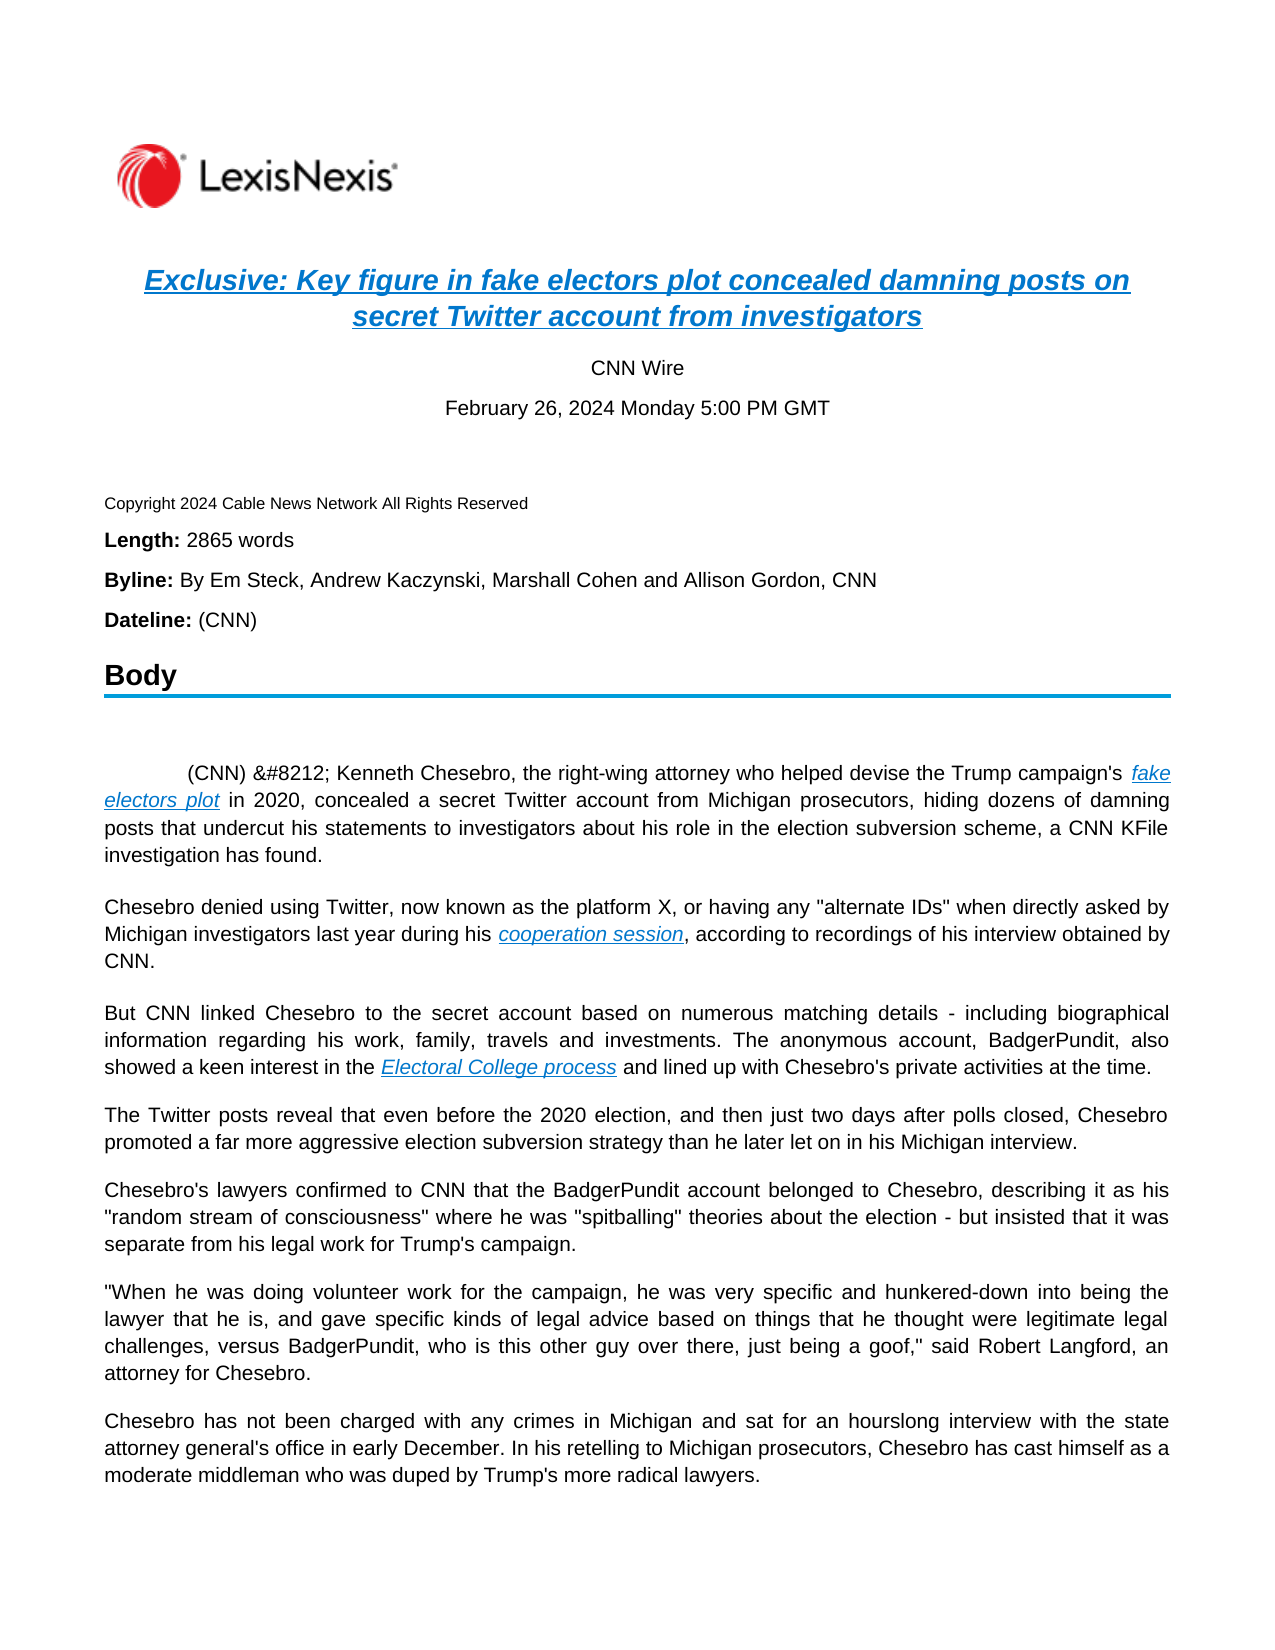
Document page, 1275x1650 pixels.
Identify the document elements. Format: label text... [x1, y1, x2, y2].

subtitle Exclusive: Key figure in fake electors plot concealed damning posts on secret Twitter account from investigators [104, 261, 1171, 332]
text Dateline: (CNN) [104, 604, 1171, 631]
text But CNN linked Chesebro to the secret account based on numerous matching details - including biographical information regarding his work, family, travels and investments. The anonymous account, BadgerPundit, also showed a keen interest in the Electoral College process and lined up with Chesebro's private activities at the time. [104, 998, 1171, 1079]
text (CNN) &#8212; Kenneth Chesebro, the right-wing attorney who helped devise the Trump campaign's fake electors plot in 2020, concealed a secret Twitter account from Michigan prosecutors, hiding dozens of damning posts that undercut his statements to investigators about his role in the election subversion scheme, a CNN KFile investigation has found. [104, 758, 1171, 866]
text Chesebro's lawyers confirmed to CNN that the BadgerPundit account belonged to Chesebro, describing it as his "random stream of consciousness" where he was "spitballing" theories about the election - but insisted that it was separate from his legal work for Trump's campaign. [104, 1175, 1171, 1256]
text Length: 2865 words [104, 525, 1171, 552]
text Chesebro has not been charged with any crimes in Michigan and sat for an hourslong interview with the state attorney general's office in early December. In his retelling to Michigan prosecutors, Chesebro has cast himself as a moderate middleman who was duped by Trump's more radical lawyers. [104, 1406, 1171, 1487]
text Byline: By Em Steck, Andrew Kaczynski, Marshall Cohen and Allison Gordon, CNN [104, 565, 1171, 592]
text CNN Wire [104, 353, 1171, 380]
text Chesebro denied using Twitter, now known as the platform X, or having any "alternate IDs" when directly asked by Michigan investigators last year during his cooperation session, according to recordings of his interview obtained by CNN. [104, 891, 1171, 973]
text Body [104, 656, 1171, 692]
picture [104, 144, 412, 208]
text February 26, 2024 Monday 5:00 PM GMT [104, 393, 1171, 420]
text The Twitter posts reveal that even before the 2020 election, and then just two days after polls closed, Chesebro promoted a far more aggressive election subversion strategy than he later let on in his Michigan interview. [104, 1100, 1171, 1154]
text "When he was doing volunteer work for the campaign, he was very specific and hunkered-down into being the lawyer that he is, and gave specific kinds of legal advice based on things that he thought were legitimate legal challenges, versus BadgerPundit, who is this other guy over there, just being a goof," said Robert Langford, an attorney for Chesebro. [104, 1277, 1171, 1385]
text Copyright 2024 Cable News Network All Rights Reserved [104, 461, 1171, 513]
